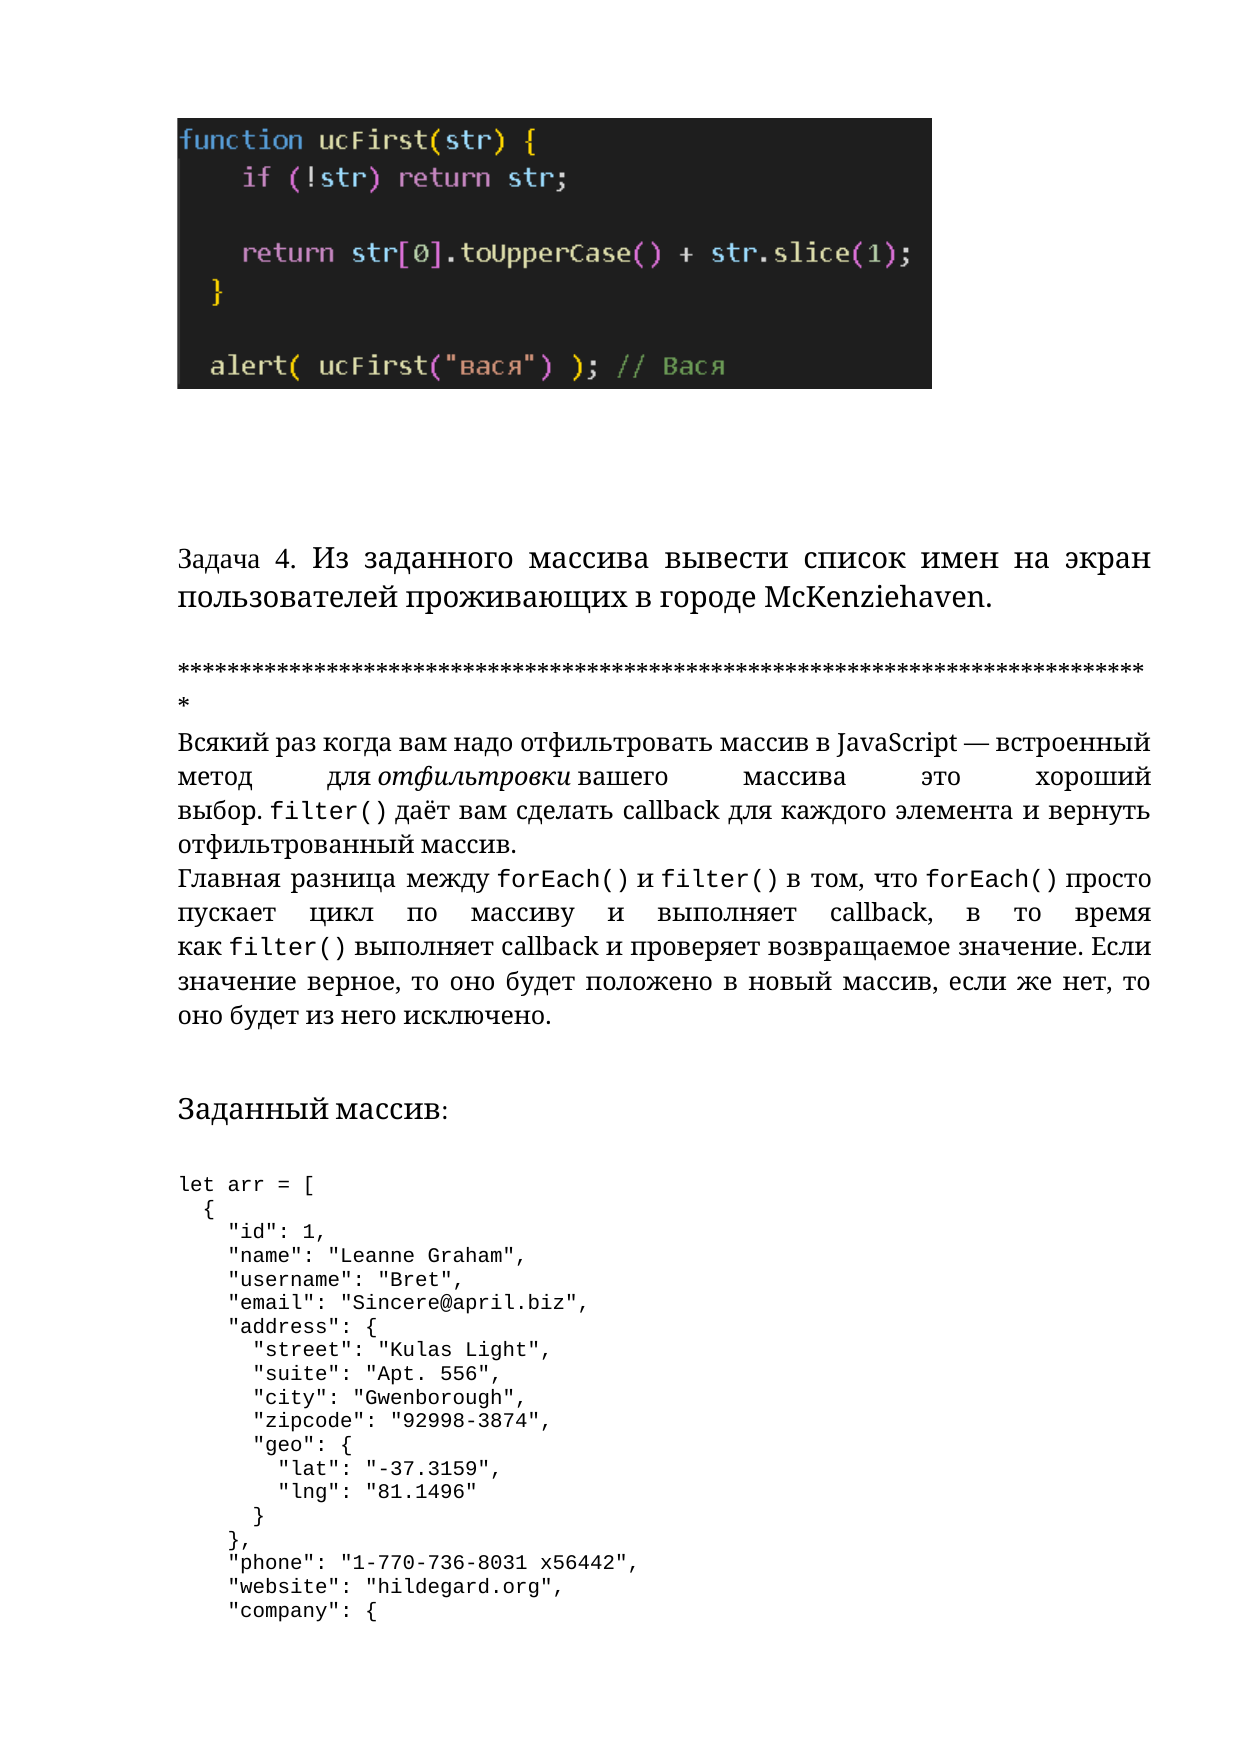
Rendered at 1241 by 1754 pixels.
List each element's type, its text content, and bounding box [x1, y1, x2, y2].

text Заданный массив: [177, 1093, 1152, 1127]
text "email": "Sincere@april.biz", [177, 1292, 1152, 1316]
text } [177, 1505, 1152, 1529]
text "geo": { [177, 1434, 1152, 1458]
text "address": { [177, 1316, 1152, 1339]
text Задача 4. Из заданного массива вывести список имен на экран пользователей проживающих в городе McKenziehaven. [177, 537, 1152, 616]
text let arr = [ [177, 1174, 1152, 1198]
text ******************************************************************************* [177, 656, 1152, 724]
text "street": "Kulas Light", [177, 1339, 1152, 1363]
text "zipcode": "92998-3874", [177, 1410, 1152, 1434]
text "lat": "-37.3159", [177, 1458, 1152, 1481]
text "phone": "1-770-736-8031 x56442", [177, 1552, 1152, 1576]
picture [177, 118, 932, 389]
text "id": 1, [177, 1221, 1152, 1245]
text "company": { [177, 1599, 1152, 1623]
text "username": "Bret", [177, 1268, 1152, 1292]
text "city": "Gwenborough", [177, 1387, 1152, 1410]
text Всякий раз когда вам надо отфильтровать массив в JavaScript — встроенный метод для отфильтровки вашего массива это хороший выбор. filter() даёт вам сделать callback для каждого элемента и вернуть отфильтрованный массив. [177, 724, 1152, 861]
text Главная разница между forEach() и filter() в том, что forEach() просто пускает цикл по массиву и выполняет callback, в то время как filter() выполняет callback и проверяет возвращаемое значение. Если значение верное, то оно будет положено в новый массив, если же нет, то оно будет из него исключено. [177, 861, 1152, 1031]
text "name": "Leanne Graham", [177, 1245, 1152, 1268]
text "suite": "Apt. 556", [177, 1363, 1152, 1387]
text { [177, 1198, 1152, 1221]
text "lng": "81.1496" [177, 1481, 1152, 1505]
text "website": "hildegard.org", [177, 1576, 1152, 1599]
text }, [177, 1529, 1152, 1552]
